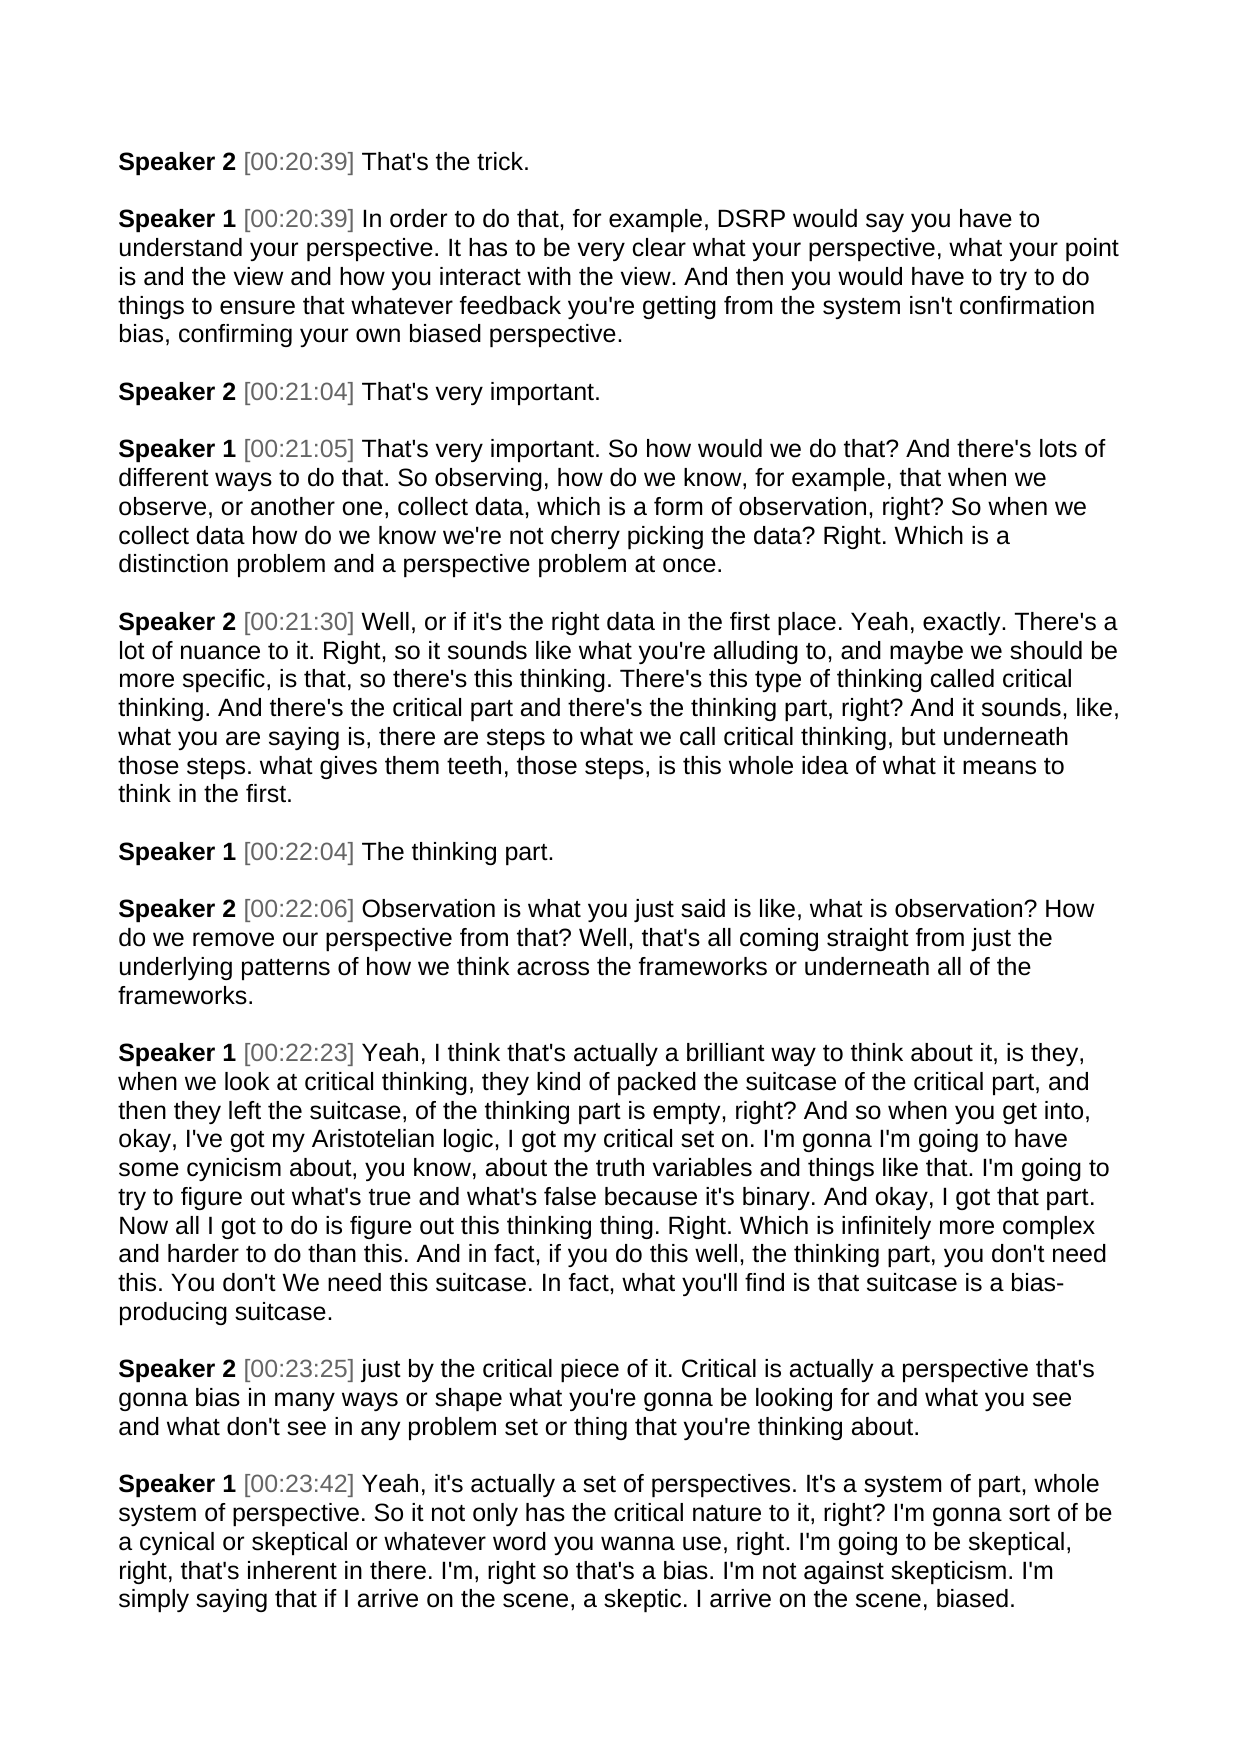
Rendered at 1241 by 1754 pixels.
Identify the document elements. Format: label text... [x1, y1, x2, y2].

text Speaker 2 [00:21:04] That's very important. [118, 377, 1122, 406]
text Speaker 2 [00:22:06] Observation is what you just said is like, what is observation? How do we remove our perspective from that? Well, that's all coming straight from just the underlying patterns of how we think across the frameworks or underneath all of the frameworks. [118, 894, 1122, 1009]
text Speaker 1 [00:23:42] Yeah, it's actually a set of perspectives. It's a system of part, whole system of perspective. So it not only has the critical nature to it, right? I'm gonna sort of be a cynical or skeptical or whatever word you wanna use, right. I'm going to be skeptical, right, that's inherent in there. I'm, right so that's a bias. I'm not against skepticism. I'm simply saying that if I arrive on the scene, a skeptic. I arrive on the scene, biased. [118, 1469, 1122, 1613]
text Speaker 2 [00:23:25] just by the critical piece of it. Critical is actually a perspective that's gonna bias in many ways or shape what you're gonna be looking for and what you see and what don't see in any problem set or thing that you're thinking about. [118, 1354, 1122, 1441]
text Speaker 2 [00:21:30] Well, or if it's the right data in the first place. Yeah, exactly. There's a lot of nuance to it. Right, so it sounds like what you're alluding to, and maybe we should be more specific, is that, so there's this thinking. There's this type of thinking called critical thinking. And there's the critical part and there's the thinking part, right? And it sounds, like, what you are saying is, there are steps to what we call critical thinking, but underneath those steps. what gives them teeth, those steps, is this whole idea of what it means to think in the first. [118, 607, 1122, 808]
text Speaker 1 [00:22:23] Yeah, I think that's actually a brilliant way to think about it, is they, when we look at critical thinking, they kind of packed the suitcase of the critical part, and then they left the suitcase, of the thinking part is empty, right? And so when you get into, okay, I've got my Aristotelian logic, I got my critical set on. I'm gonna I'm going to have some cynicism about, you know, about the truth variables and things like that. I'm going to try to figure out what's true and what's false because it's binary. And okay, I got that part. Now all I got to do is figure out this thinking thing. Right. Which is infinitely more complex and harder to do than this. And in fact, if you do this well, the thinking part, you don't need this. You don't We need this suitcase. In fact, what you'll find is that suitcase is a bias-producing suitcase. [118, 1038, 1122, 1326]
text Speaker 1 [00:20:39] In order to do that, for example, DSRP would say you have to understand your perspective. It has to be very clear what your perspective, what your point is and the view and how you interact with the view. And then you would have to try to do things to ensure that whatever feedback you're getting from the system isn't confirmation bias, confirming your own biased perspective. [118, 204, 1122, 348]
text Speaker 1 [00:22:04] The thinking part. [118, 837, 1122, 866]
text Speaker 2 [00:20:39] That's the trick. [118, 147, 1122, 176]
text Speaker 1 [00:21:05] That's very important. So how would we do that? And there's lots of different ways to do that. So observing, how do we know, for example, that when we observe, or another one, collect data, which is a form of observation, right? So when we collect data how do we know we're not cherry picking the data? Right. Which is a distinction problem and a perspective problem at once. [118, 434, 1122, 578]
